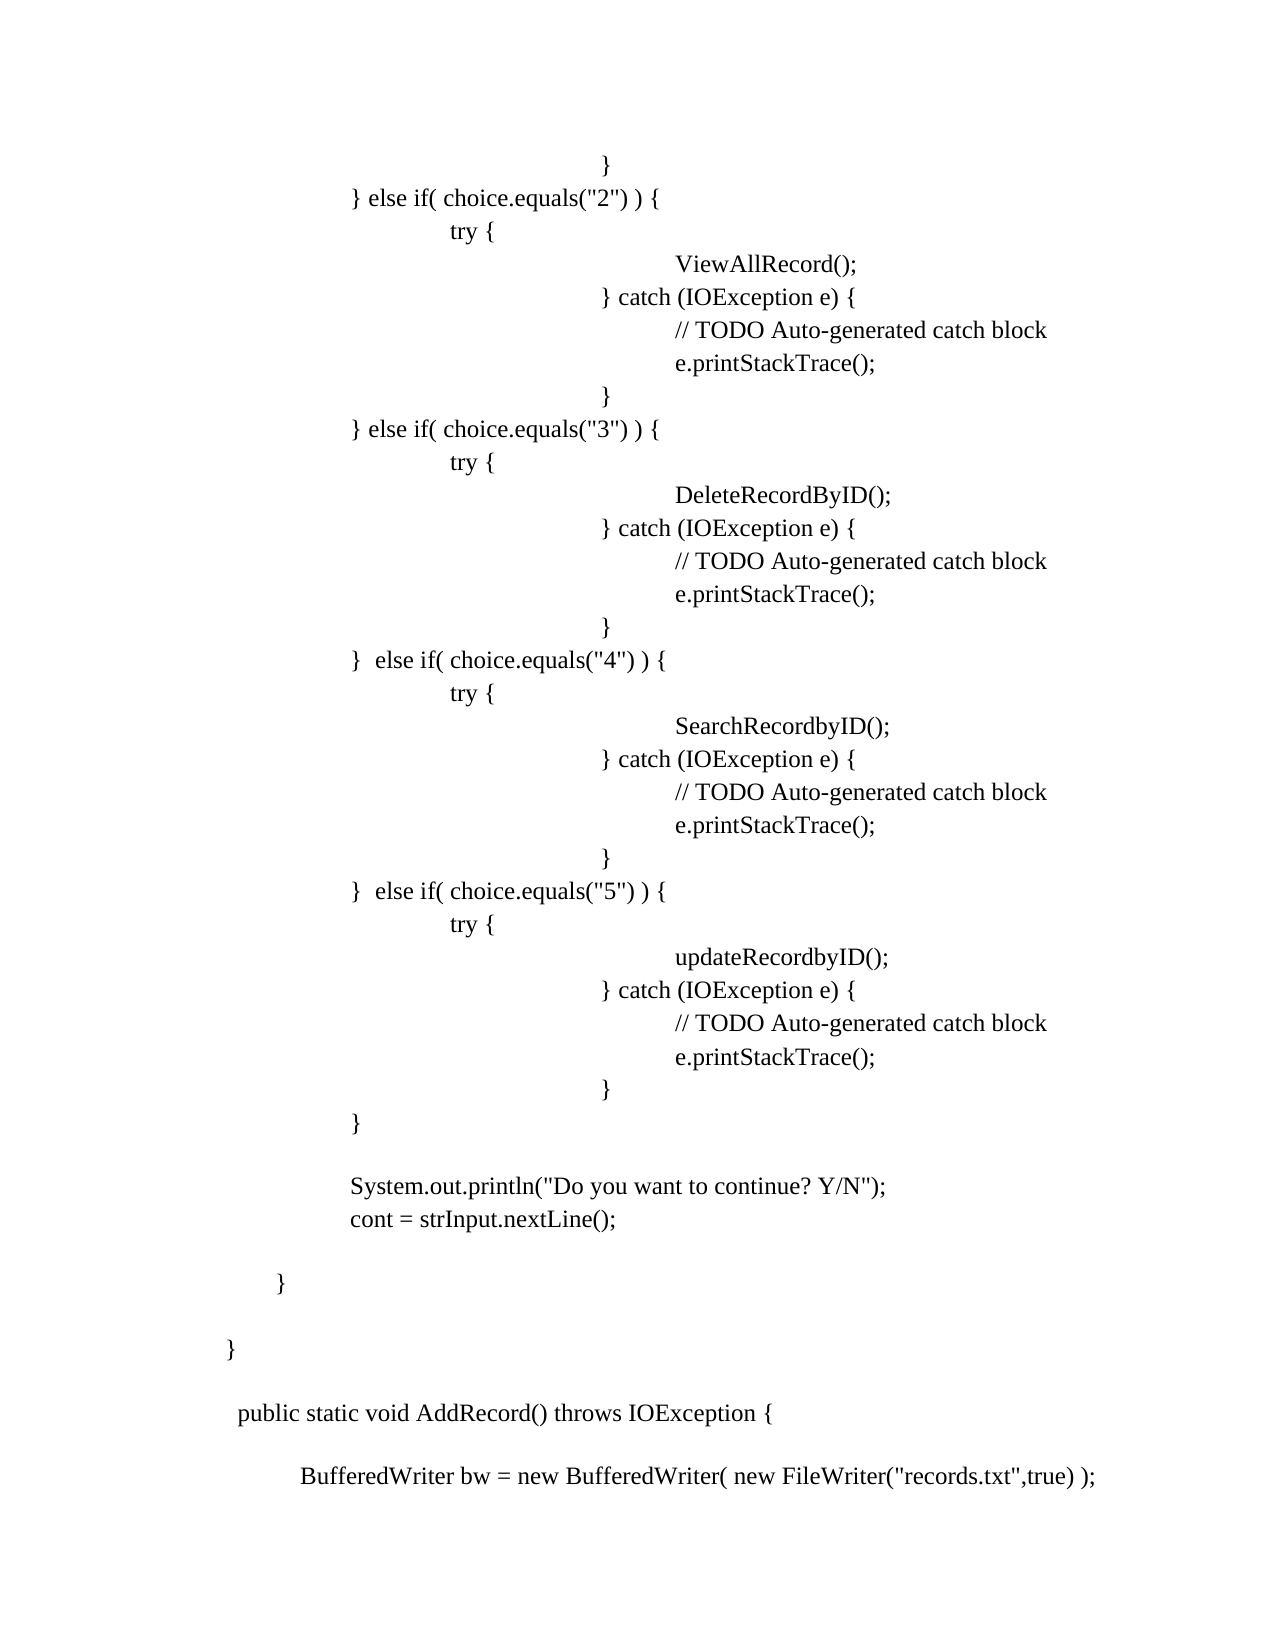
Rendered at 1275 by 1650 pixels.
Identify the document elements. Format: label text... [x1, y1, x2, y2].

text try { [150, 447, 1125, 476]
text try { [150, 909, 1125, 938]
text } [150, 843, 1125, 872]
text } [150, 1334, 1125, 1363]
text try { [150, 216, 1125, 245]
text } [150, 381, 1125, 410]
text // TODO Auto-generated catch block [150, 315, 1125, 344]
text } else if( choice.equals("4") ) { [150, 645, 1125, 674]
text ViewAllRecord(); [150, 249, 1125, 278]
text } catch (IOException e) { [150, 976, 1125, 1004]
text e.printStackTrace(); [150, 1042, 1125, 1070]
text } catch (IOException e) { [150, 282, 1125, 311]
text // TODO Auto-generated catch block [150, 1008, 1125, 1037]
text System.out.println("Do you want to continue? Y/N"); [150, 1171, 1125, 1200]
text e.printStackTrace(); [150, 579, 1125, 608]
text } [150, 1074, 1125, 1103]
text } else if( choice.equals("5") ) { [150, 876, 1125, 905]
text } [150, 612, 1125, 641]
text updateRecordbyID(); [150, 942, 1125, 971]
text DeleteRecordByID(); [150, 480, 1125, 509]
text } catch (IOException e) { [150, 744, 1125, 773]
text e.printStackTrace(); [150, 348, 1125, 377]
text e.printStackTrace(); [150, 810, 1125, 839]
text } else if( choice.equals("3") ) { [150, 414, 1125, 443]
text // TODO Auto-generated catch block [150, 777, 1125, 806]
text } [150, 150, 1125, 179]
text } else if( choice.equals("2") ) { [150, 183, 1125, 212]
text } catch (IOException e) { [150, 513, 1125, 542]
text cont = strInput.nextLine(); [150, 1204, 1125, 1233]
text public static void AddRecord() throws IOException { [150, 1398, 1125, 1426]
text } [150, 1108, 1125, 1136]
text SearchRecordbyID(); [150, 711, 1125, 740]
text } [150, 1268, 1125, 1297]
text try { [150, 678, 1125, 707]
text // TODO Auto-generated catch block [150, 546, 1125, 575]
text BufferedWriter bw = new BufferedWriter( new FileWriter("records.txt",true) ); [150, 1461, 1125, 1490]
